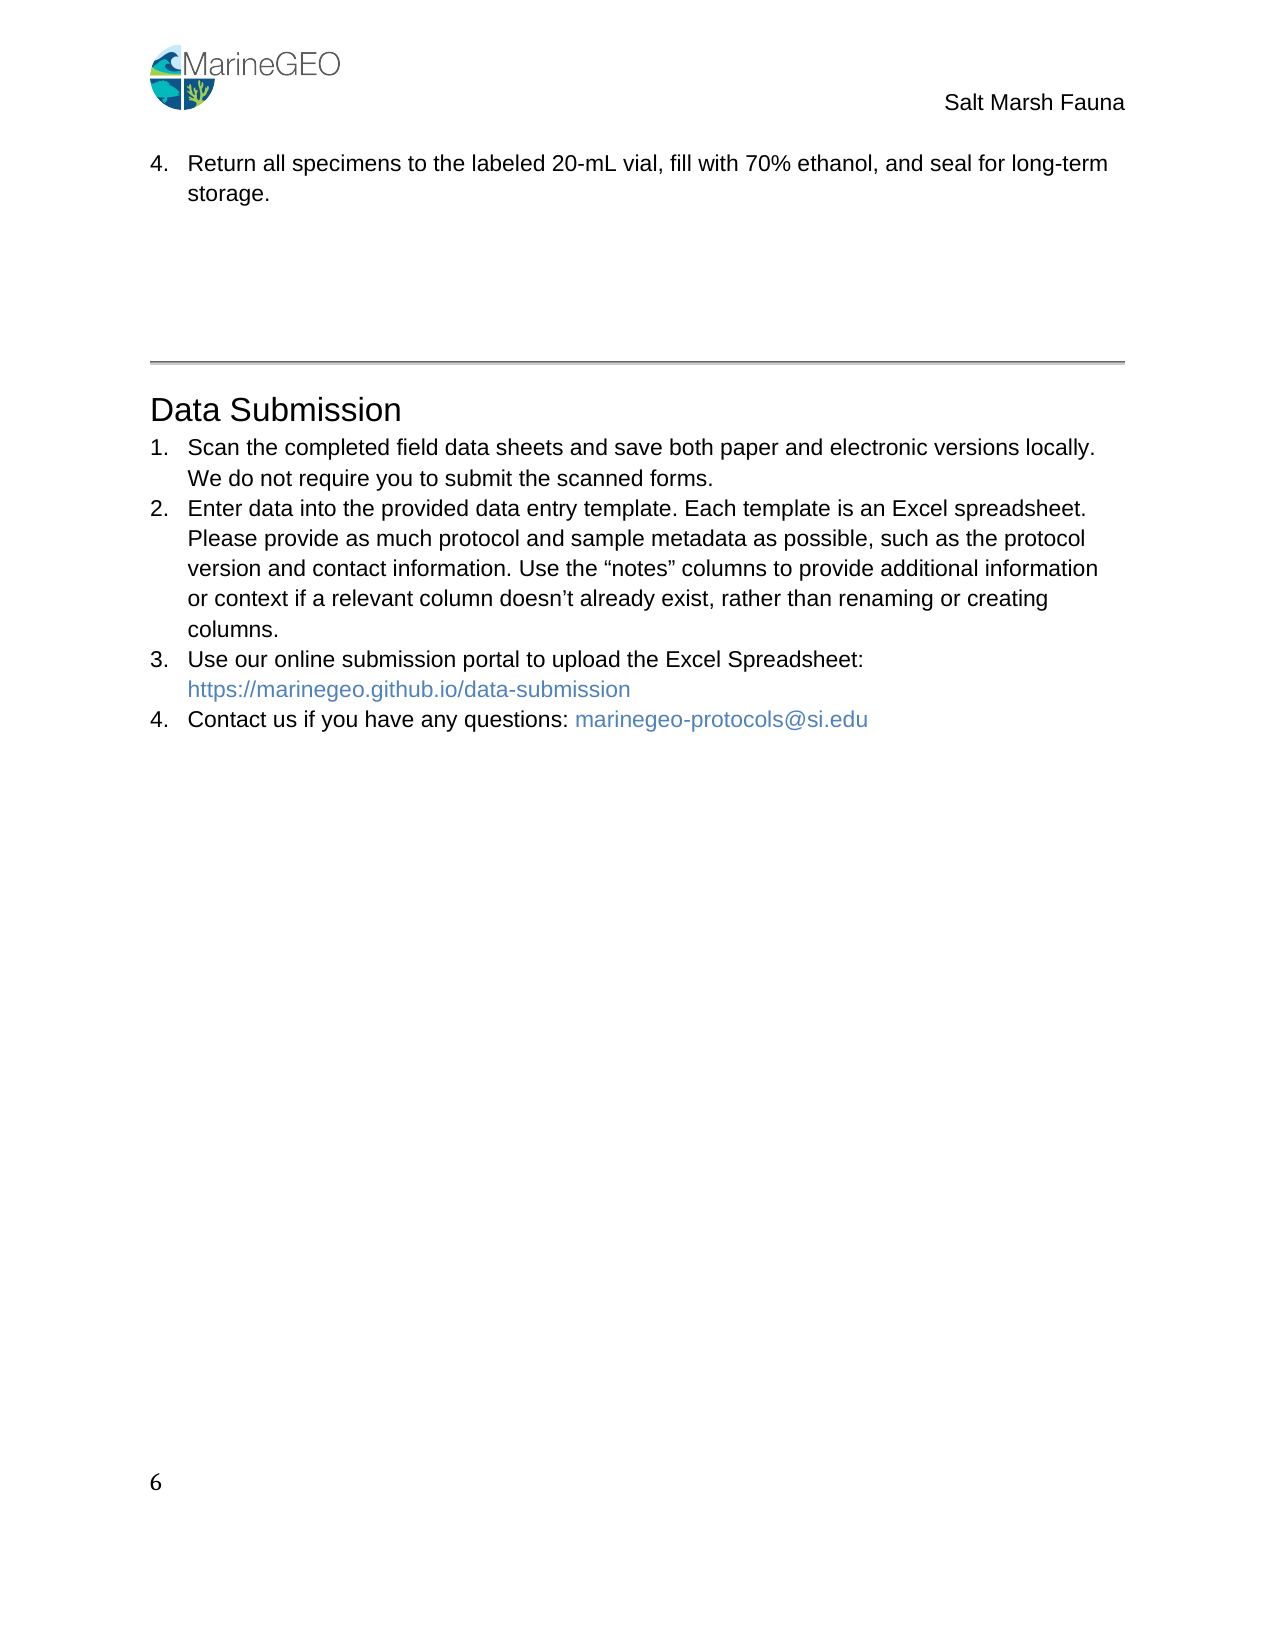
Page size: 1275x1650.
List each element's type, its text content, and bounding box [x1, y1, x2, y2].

text Data Submission [150, 390, 1125, 429]
list Scan the completed field data sheets and save both paper and electronic versions locally. We do not require you to submit the scanned forms. [150, 434, 1125, 491]
picture [150, 45, 340, 110]
list Use our online submission portal to upload the Excel Spreadsheet: https://marinegeo.github.io/data-submission [150, 646, 1125, 702]
list Contact us if you have any questions: marinegeo-protocols@si.edu [150, 706, 1125, 733]
list Enter data into the provided data entry template. Each template is an Excel spreadsheet. Please provide as much protocol and sample metadata as possible, such as the protocol version and contact information. Use the “notes” columns to provide additional information or context if a relevant column doesn’t already exist, rather than renaming or creating columns. [150, 495, 1125, 642]
picture [150, 361, 1125, 365]
list Return all specimens to the labeled 20-mL vial, fill with 70% ethanol, and seal for long-term storage. [150, 150, 1125, 207]
